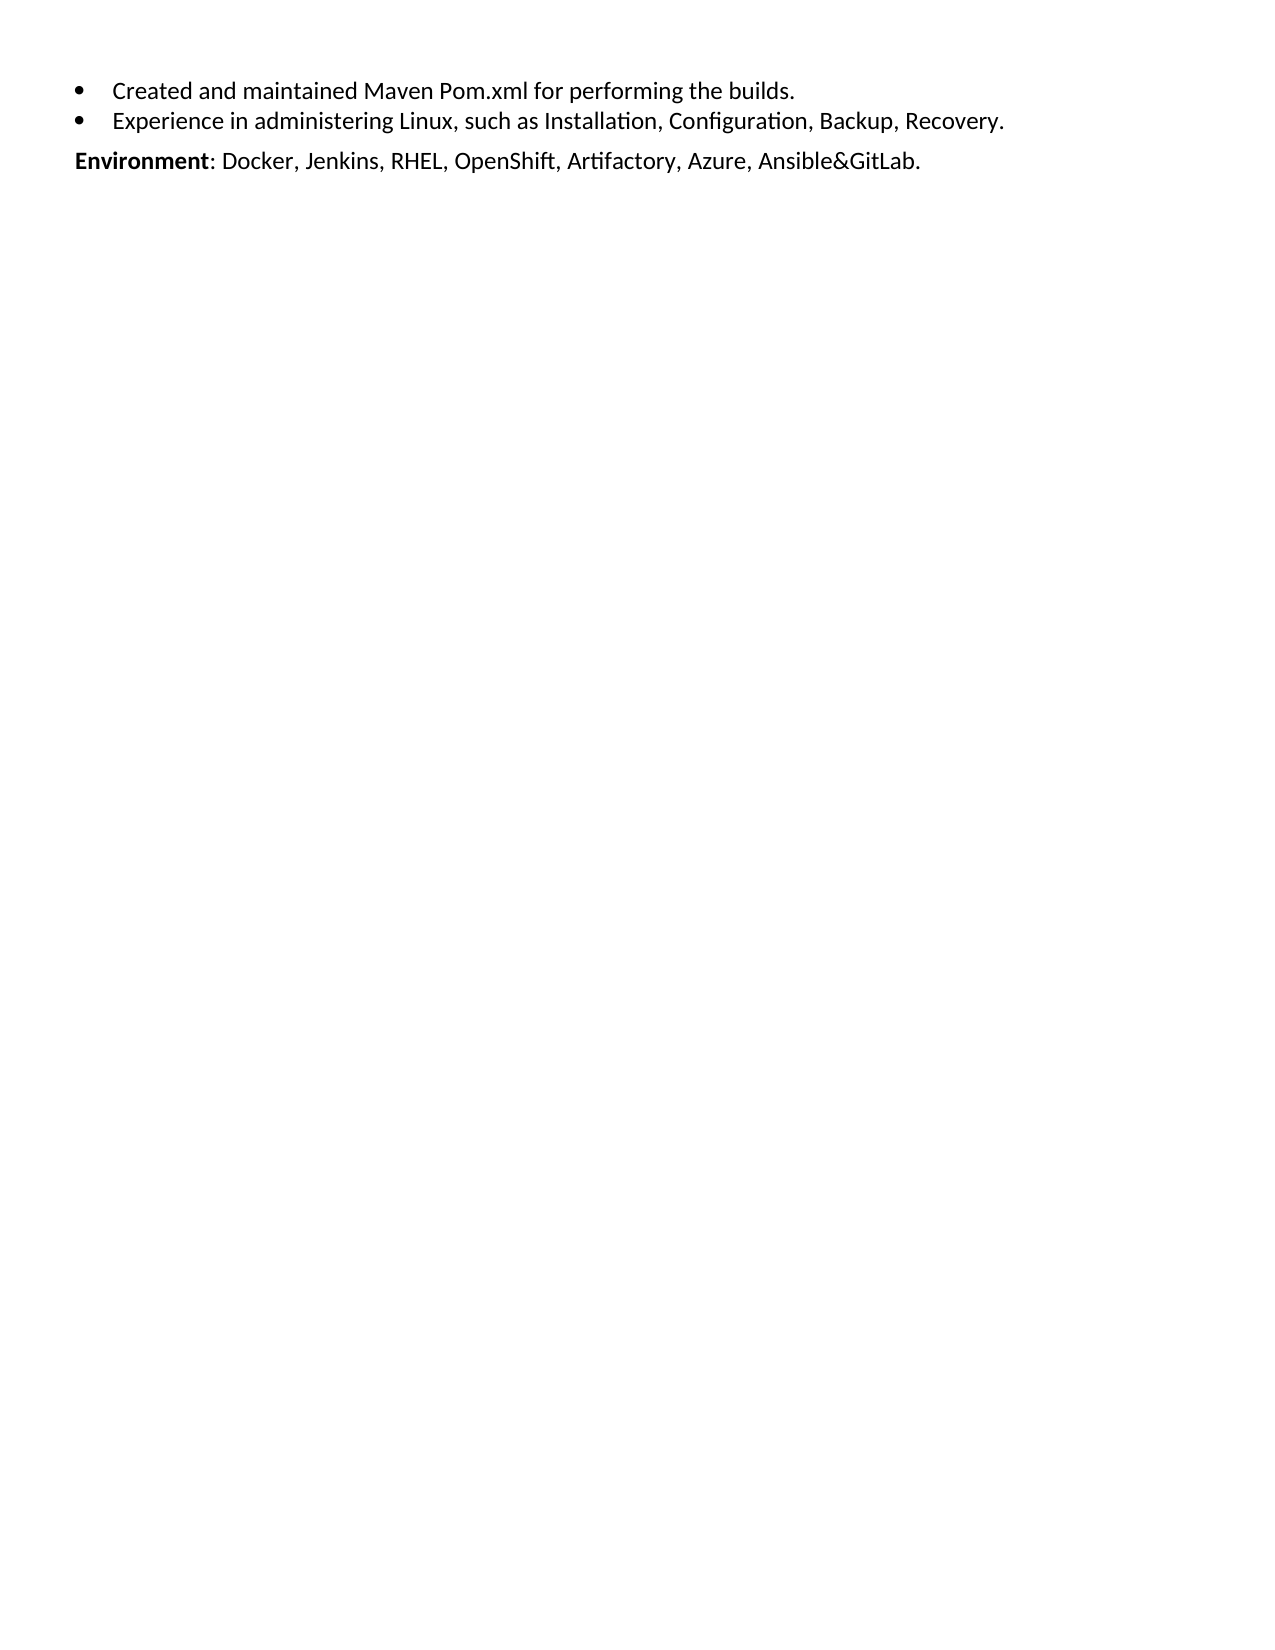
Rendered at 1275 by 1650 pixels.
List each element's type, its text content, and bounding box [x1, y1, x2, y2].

text Environment: Docker, Jenkins, RHEL, OpenShift, Artifactory, Azure, Ansible&GitLab. [75, 145, 1219, 176]
list Created and maintained Maven Pom.xml for performing the builds. [75, 75, 1200, 106]
list Experience in administering Linux, such as Installation, Configuration, Backup, Recovery. [75, 106, 1200, 136]
